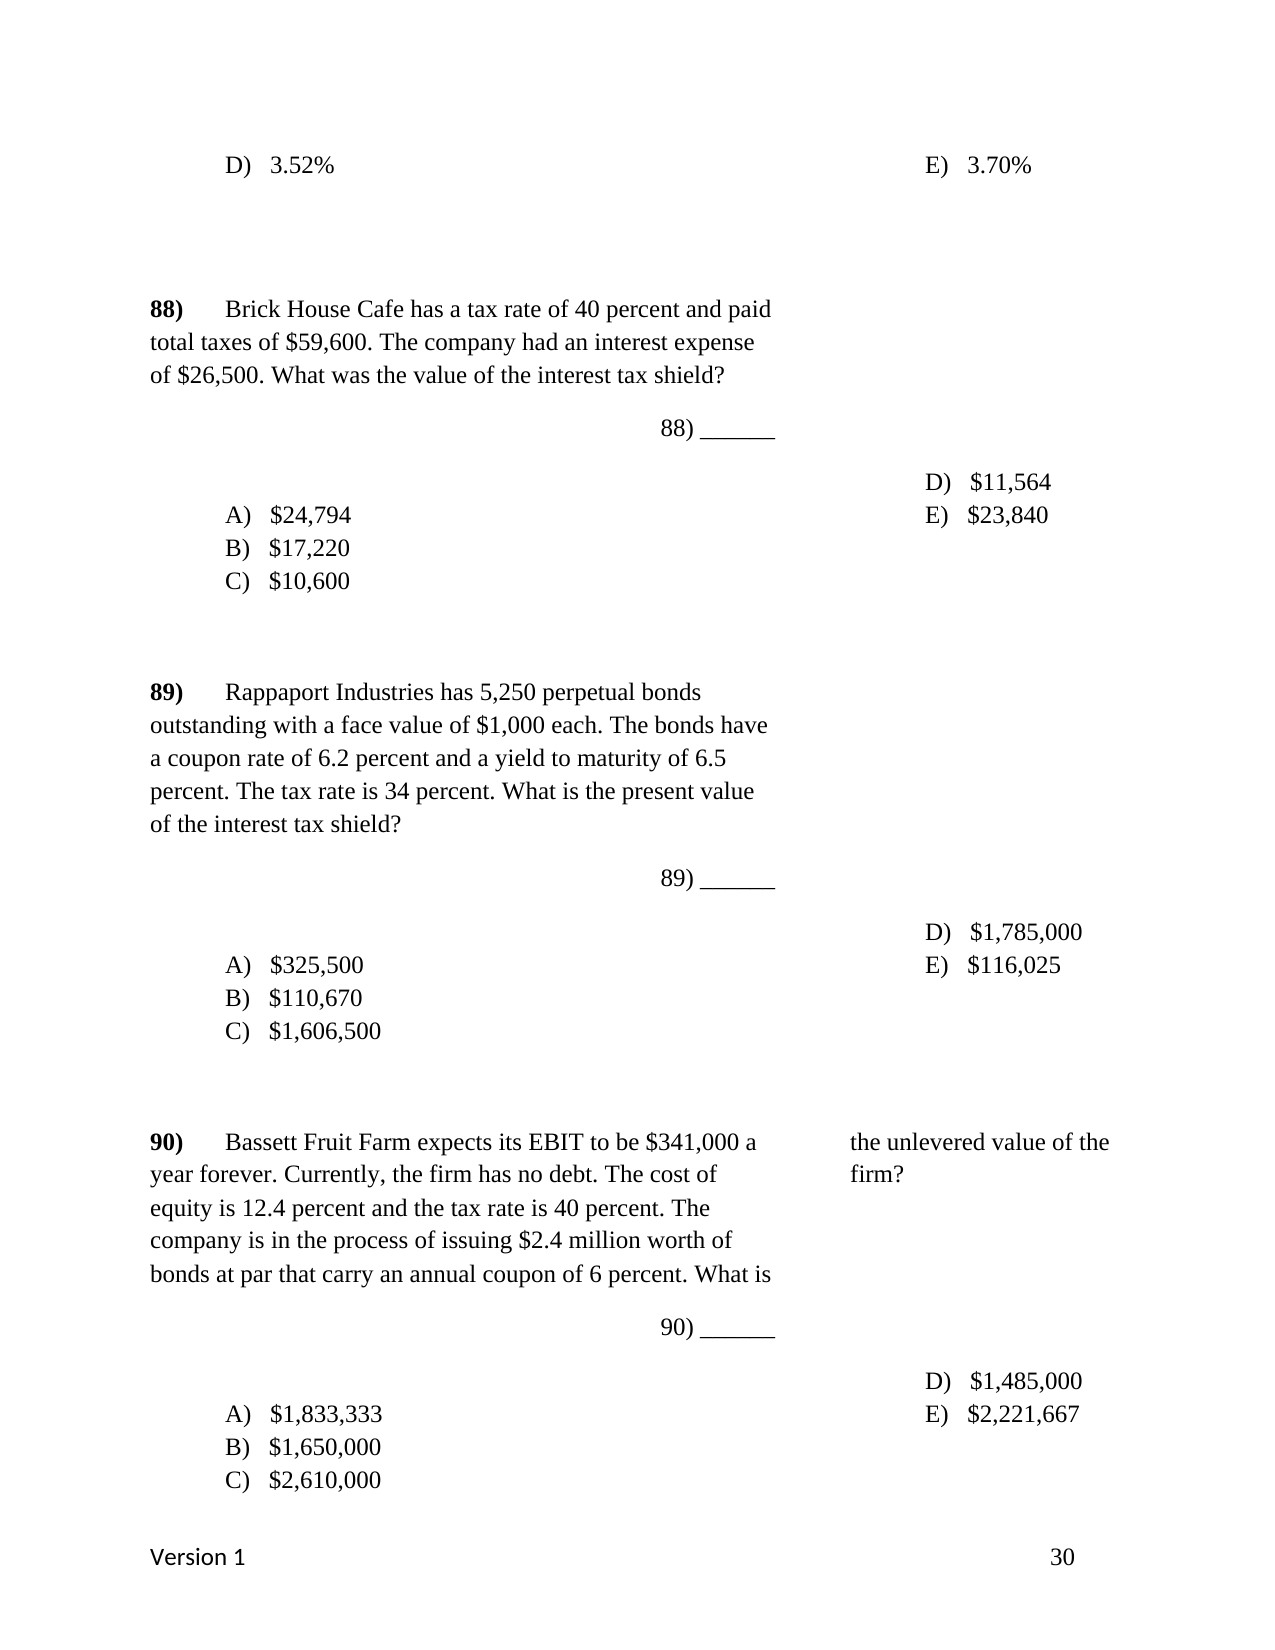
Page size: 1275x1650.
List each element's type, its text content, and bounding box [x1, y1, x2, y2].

text A) $24,794 B) $17,220 C) $10,600 D) $11,564 E) $23,840 [150, 467, 775, 595]
text 88) Brick House Cafe has a tax rate of 40 percent and paid total taxes of $59,600. The company had an interest expense of $26,500. What was the value of the interest tax shield? [150, 294, 775, 388]
text A) $325,500 B) $110,670 C) $1,606,500 D) $1,785,000 E) $116,025 [150, 917, 775, 1045]
text 90) ______ [150, 1312, 775, 1341]
text 88) ______ [150, 413, 775, 442]
text A) $1,833,333 B) $1,650,000 C) $2,610,000 D) $1,485,000 E) $2,221,667 [850, 1366, 1125, 1461]
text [850, 150, 1125, 212]
text A) $1,833,333 B) $1,650,000 C) $2,610,000 D) $1,485,000 E) $2,221,667 [150, 1366, 775, 1494]
text 90) Bassett Fruit Farm expects its EBIT to be $341,000 a year forever. Currently, the firm has no debt. The cost of equity is 12.4 percent and the tax rate is 40 percent. The company is in the process of issuing $2.4 million worth of bonds at par that carry an annual coupon of 6 percent. What is the unlevered value of the firm? [150, 1127, 775, 1287]
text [150, 150, 775, 179]
text 89) ______ [150, 863, 775, 892]
text A) $24,794 B) $17,220 C) $10,600 D) $11,564 E) $23,840 [850, 467, 1125, 562]
text 89) Rappaport Industries has 5,250 perpetual bonds outstanding with a face value of $1,000 each. The bonds have a coupon rate of 6.2 percent and a yield to maturity of 6.5 percent. The tax rate is 34 percent. What is the present value of the interest tax shield? [150, 677, 775, 838]
text A) $325,500 B) $110,670 C) $1,606,500 D) $1,785,000 E) $116,025 [850, 917, 1125, 1012]
